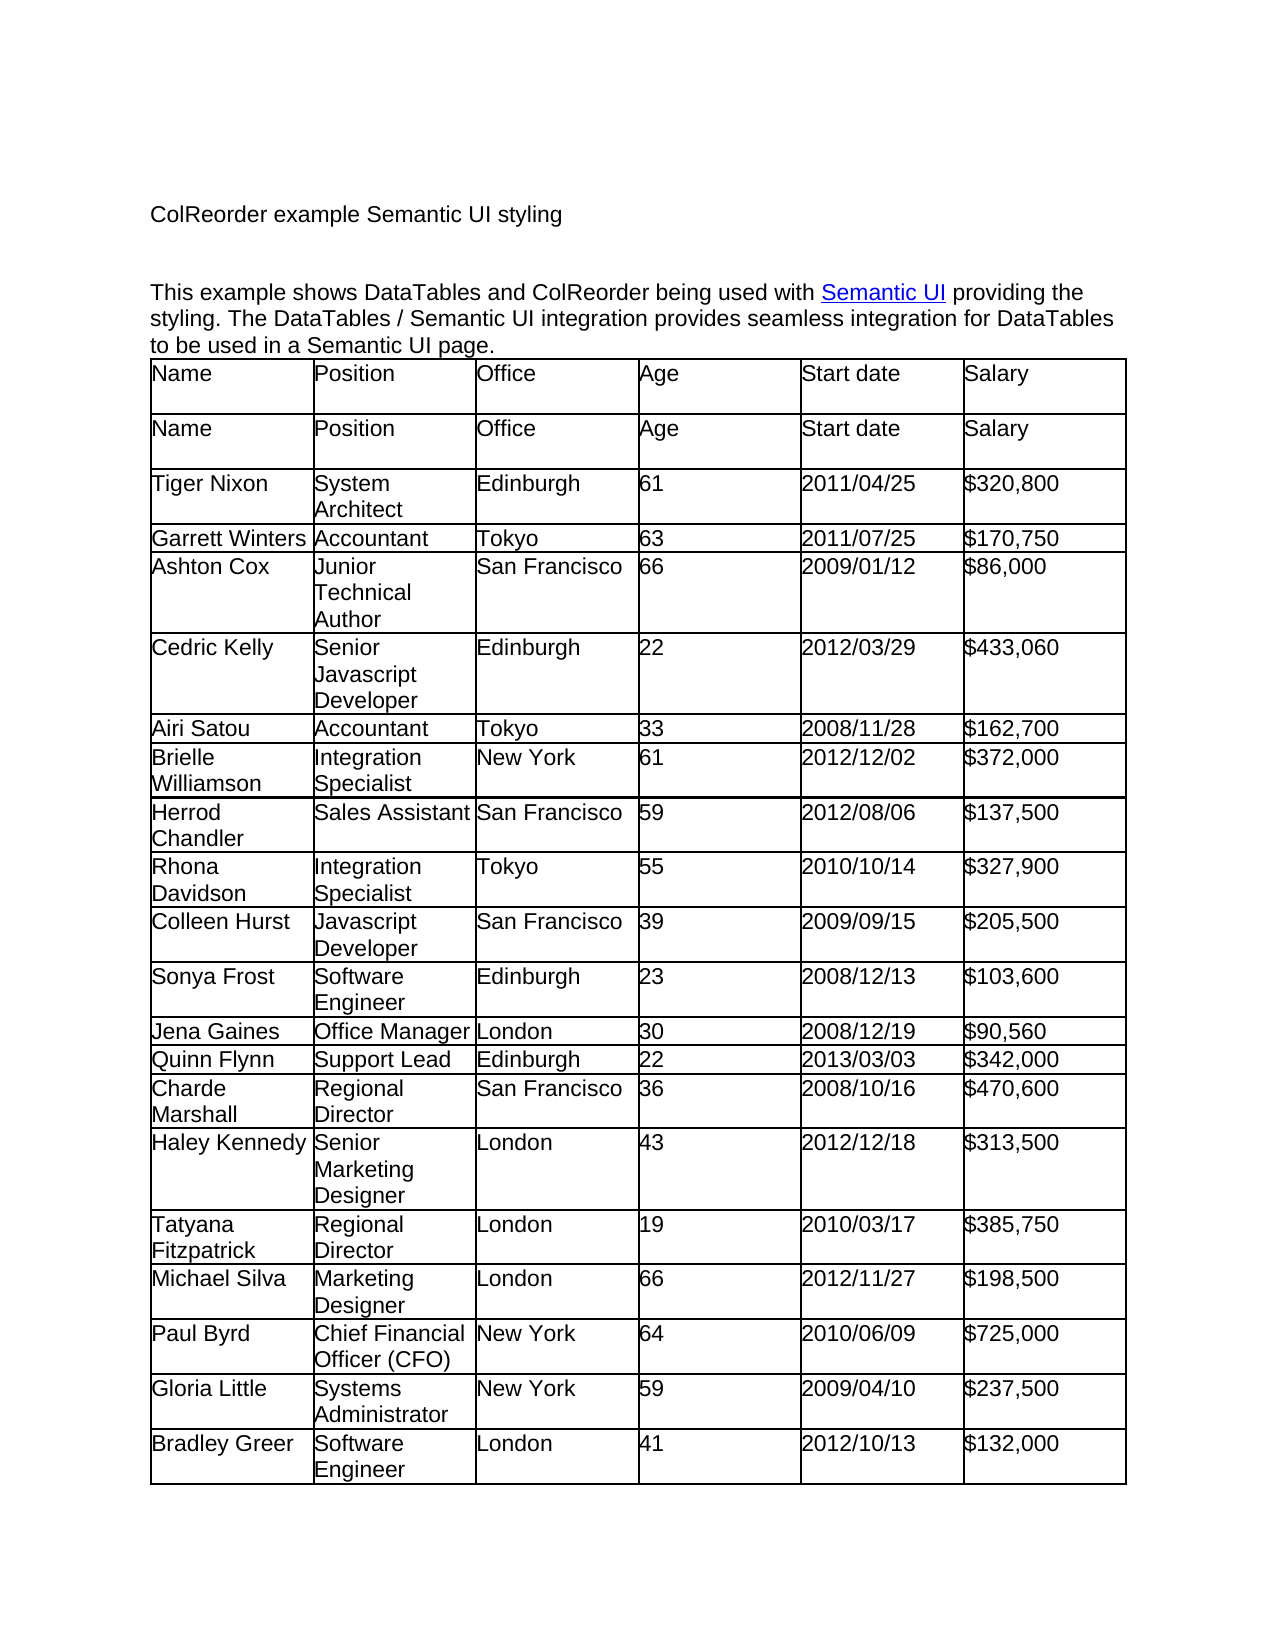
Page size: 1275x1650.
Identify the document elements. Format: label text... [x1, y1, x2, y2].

table_cell Tokyo [477, 525, 638, 551]
table_cell San Francisco [477, 553, 638, 632]
table_cell Software Engineer [315, 963, 475, 1016]
table_cell Edinburgh [477, 963, 638, 1016]
table_cell Senior Javascript Developer [315, 634, 475, 713]
table_cell Javascript Developer [315, 908, 475, 961]
table_cell 33 [640, 715, 800, 742]
table_cell Age [640, 415, 800, 468]
table_cell $205,500 [965, 908, 1125, 961]
table_cell San Francisco [477, 1075, 638, 1127]
table_cell $327,900 [965, 853, 1125, 906]
table_cell 66 [640, 553, 800, 632]
table_cell $372,000 [965, 744, 1125, 796]
table_cell 2010/06/09 [802, 1320, 963, 1373]
table_cell $137,500 [965, 799, 1125, 851]
table_cell Sales Assistant [315, 799, 475, 851]
table_cell Sonya Frost [152, 963, 313, 1016]
table_cell London [477, 1430, 638, 1482]
table_cell Support Lead [315, 1046, 475, 1072]
table_cell Position [315, 415, 475, 468]
table_cell 23 [640, 963, 800, 1016]
table_cell New York [477, 1320, 638, 1373]
table_cell Tokyo [477, 853, 638, 906]
table_cell London [477, 1129, 638, 1208]
table_cell 22 [640, 1046, 800, 1072]
table_cell Colleen Hurst [152, 908, 313, 961]
table_cell $86,000 [965, 553, 1125, 632]
table_cell Regional Director [315, 1211, 475, 1263]
table_cell Haley Kennedy [152, 1129, 313, 1208]
table_cell Cedric Kelly [152, 634, 313, 713]
table_cell Office [477, 415, 638, 468]
table_cell 2012/12/02 [802, 744, 963, 796]
table_cell Edinburgh [477, 634, 638, 713]
table_cell Salary [965, 415, 1125, 468]
table_cell Gloria Little [152, 1375, 313, 1428]
table_cell Regional Director [315, 1075, 475, 1127]
table_header Position [315, 360, 475, 413]
table_cell San Francisco [477, 799, 638, 851]
table_cell 2010/10/14 [802, 853, 963, 906]
table_cell Brielle Williamson [152, 744, 313, 796]
table_cell 64 [640, 1320, 800, 1373]
table_cell Edinburgh [477, 1046, 638, 1072]
table_cell $313,500 [965, 1129, 1125, 1208]
text This example shows DataTables and ColReorder being used with Semantic UI providing the styling. The DataTables / Semantic UI integration provides seamless integration for DataTables to be used in a Semantic UI page. [150, 279, 1125, 358]
table_cell $90,560 [965, 1018, 1125, 1044]
table_cell Tiger Nixon [152, 470, 313, 522]
table_cell $470,600 [965, 1075, 1125, 1127]
table_cell Accountant [315, 715, 475, 742]
table_cell Chief Financial Officer (CFO) [315, 1320, 475, 1373]
table_cell New York [477, 1375, 638, 1428]
table_cell London [477, 1018, 638, 1044]
table_cell Garrett Winters [152, 525, 313, 551]
table_header Age [640, 360, 800, 413]
table_cell $342,000 [965, 1046, 1125, 1072]
table_cell Name [152, 415, 313, 468]
table_cell San Francisco [477, 908, 638, 961]
table_cell London [477, 1265, 638, 1318]
table_cell Rhona Davidson [152, 853, 313, 906]
table_cell 59 [640, 1375, 800, 1428]
table_cell 61 [640, 470, 800, 522]
text ColReorder example Semantic UI styling [150, 201, 1125, 228]
table_cell 55 [640, 853, 800, 906]
table_cell 2012/08/06 [802, 799, 963, 851]
table_cell 2010/03/17 [802, 1211, 963, 1263]
table_cell Integration Specialist [315, 744, 475, 796]
table_cell 66 [640, 1265, 800, 1318]
table_cell 2009/09/15 [802, 908, 963, 961]
table_header Name [152, 360, 313, 413]
table_cell Senior Marketing Designer [315, 1129, 475, 1208]
table_cell Start date [802, 415, 963, 468]
table_cell Office Manager [315, 1018, 475, 1044]
table_cell 2008/10/16 [802, 1075, 963, 1127]
table_cell Junior Technical Author [315, 553, 475, 632]
table_cell $725,000 [965, 1320, 1125, 1373]
table_cell Herrod Chandler [152, 799, 313, 851]
table_cell System Architect [315, 470, 475, 522]
table_cell 39 [640, 908, 800, 961]
table_cell 22 [640, 634, 800, 713]
table_cell 59 [640, 799, 800, 851]
table_cell 63 [640, 525, 800, 551]
table_cell 2008/12/13 [802, 963, 963, 1016]
table_cell $320,800 [965, 470, 1125, 522]
table_cell Jena Gaines [152, 1018, 313, 1044]
table_cell $385,750 [965, 1211, 1125, 1263]
table_cell Ashton Cox [152, 553, 313, 632]
table_cell Michael Silva [152, 1265, 313, 1318]
table_header Salary [965, 360, 1125, 413]
table_cell 19 [640, 1211, 800, 1263]
table_cell Integration Specialist [315, 853, 475, 906]
table_cell Quinn Flynn [152, 1046, 313, 1072]
table_header Start date [802, 360, 963, 413]
table_cell $198,500 [965, 1265, 1125, 1318]
table_cell 2012/03/29 [802, 634, 963, 713]
table_cell 2012/11/27 [802, 1265, 963, 1318]
table_cell 36 [640, 1075, 800, 1127]
table_header Office [477, 360, 638, 413]
table_cell 2012/12/18 [802, 1129, 963, 1208]
table_cell 43 [640, 1129, 800, 1208]
table_cell Paul Byrd [152, 1320, 313, 1373]
table_cell Tatyana Fitzpatrick [152, 1211, 313, 1263]
table_cell 2009/04/10 [802, 1375, 963, 1428]
table_cell 2008/11/28 [802, 715, 963, 742]
table_cell 2012/10/13 [802, 1430, 963, 1482]
table_cell 2011/04/25 [802, 470, 963, 522]
table_cell Bradley Greer [152, 1430, 313, 1482]
table_cell Software Engineer [315, 1430, 475, 1482]
table_cell 2008/12/19 [802, 1018, 963, 1044]
table_cell $103,600 [965, 963, 1125, 1016]
table_cell $433,060 [965, 634, 1125, 713]
table_cell $162,700 [965, 715, 1125, 742]
table_cell Accountant [315, 525, 475, 551]
table_cell Systems Administrator [315, 1375, 475, 1428]
table_cell 61 [640, 744, 800, 796]
table_cell Tokyo [477, 715, 638, 742]
table_cell $132,000 [965, 1430, 1125, 1482]
table_cell 2011/07/25 [802, 525, 963, 551]
table_cell Edinburgh [477, 470, 638, 522]
table_cell London [477, 1211, 638, 1263]
table_cell Marketing Designer [315, 1265, 475, 1318]
table_cell 2009/01/12 [802, 553, 963, 632]
table_cell $237,500 [965, 1375, 1125, 1428]
table_cell Airi Satou [152, 715, 313, 742]
table_cell 41 [640, 1430, 800, 1482]
table_cell New York [477, 744, 638, 796]
table_cell 2013/03/03 [802, 1046, 963, 1072]
table_cell Charde Marshall [152, 1075, 313, 1127]
table_cell 30 [640, 1018, 800, 1044]
table_cell $170,750 [965, 525, 1125, 551]
